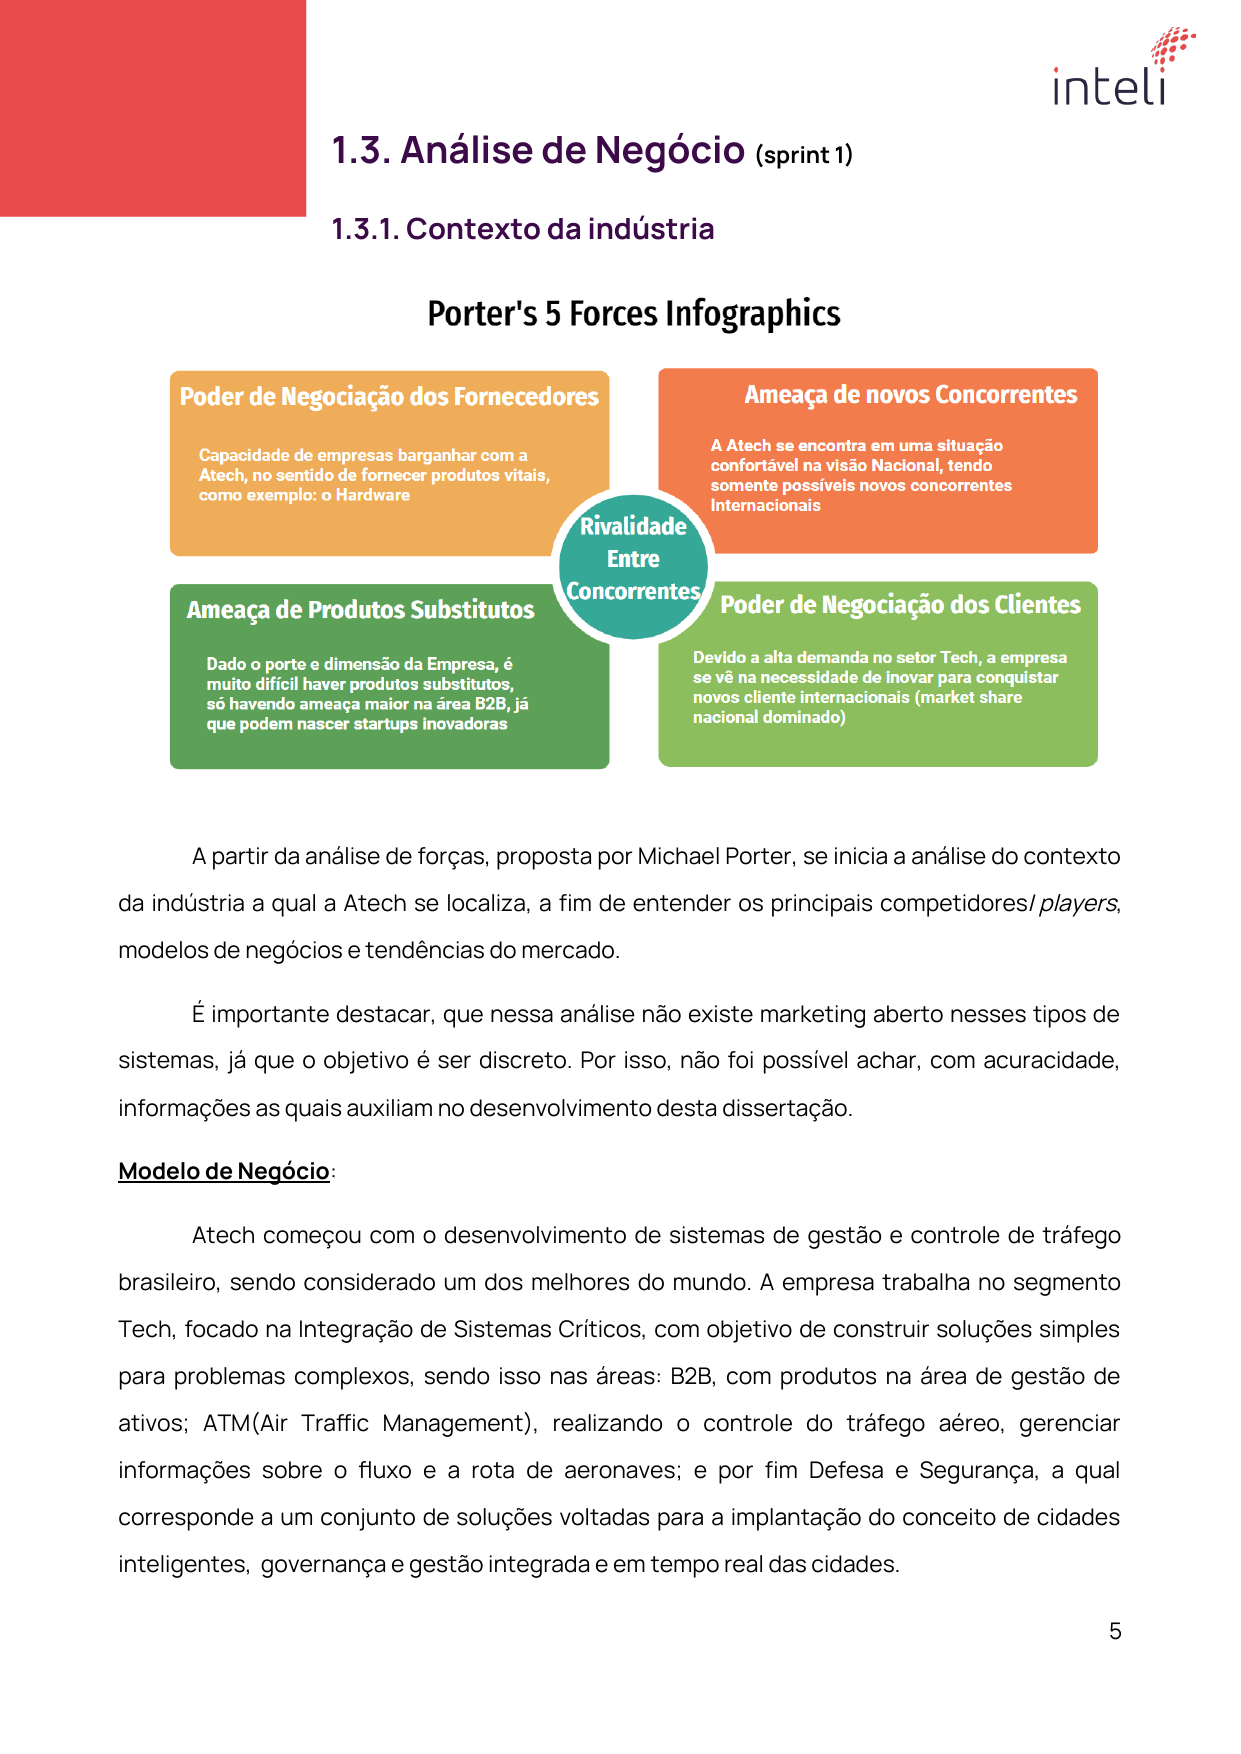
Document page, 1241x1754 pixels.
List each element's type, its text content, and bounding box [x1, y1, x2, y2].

picture [0, 0, 307, 217]
picture [1054, 27, 1197, 105]
text Atech começou com o desenvolvimento de sistemas de gestão e controle de tráfego brasileiro, sendo considerado um dos melhores do mundo. A empresa trabalha no segmento Tech, focado na Integração de Sistemas Críticos, com objetivo de construir soluções simples para problemas complexos, sendo isso nas áreas: B2B, com produtos na área de gestão de ativos; ATM(Air Traffic Management), realizando o controle do tráfego aéreo, gerenciar informações sobre o fluxo e a rota de aeronaves; e por fim Defesa e Segurança, a qual corresponde a um conjunto de soluções voltadas para a implantação do conceito de cidades inteligentes, governança e gestão integrada e em tempo real das cidades. [118, 1219, 1122, 1579]
text A partir da análise de forças, proposta por Michael Porter, se inicia a análise do contexto da indústria a qual a Atech se localiza, a fim de entender os principais competidores/players, modelos de negócios e tendências do mercado. [118, 840, 1122, 965]
text Modelo de Negócio: [118, 1155, 1122, 1186]
subtitle 1.3. Análise de Negócio (sprint 1) [118, 124, 1122, 175]
subtitle 1.3.1. Contexto da indústria [118, 208, 1122, 248]
picture [118, 256, 1139, 821]
text É importante destacar, que nessa análise não existe marketing aberto nesses tipos de sistemas, já que o objetivo é ser discreto. Por isso, não foi possível achar, com acuracidade, informações as quais auxiliam no desenvolvimento desta dissertação. [118, 997, 1122, 1123]
